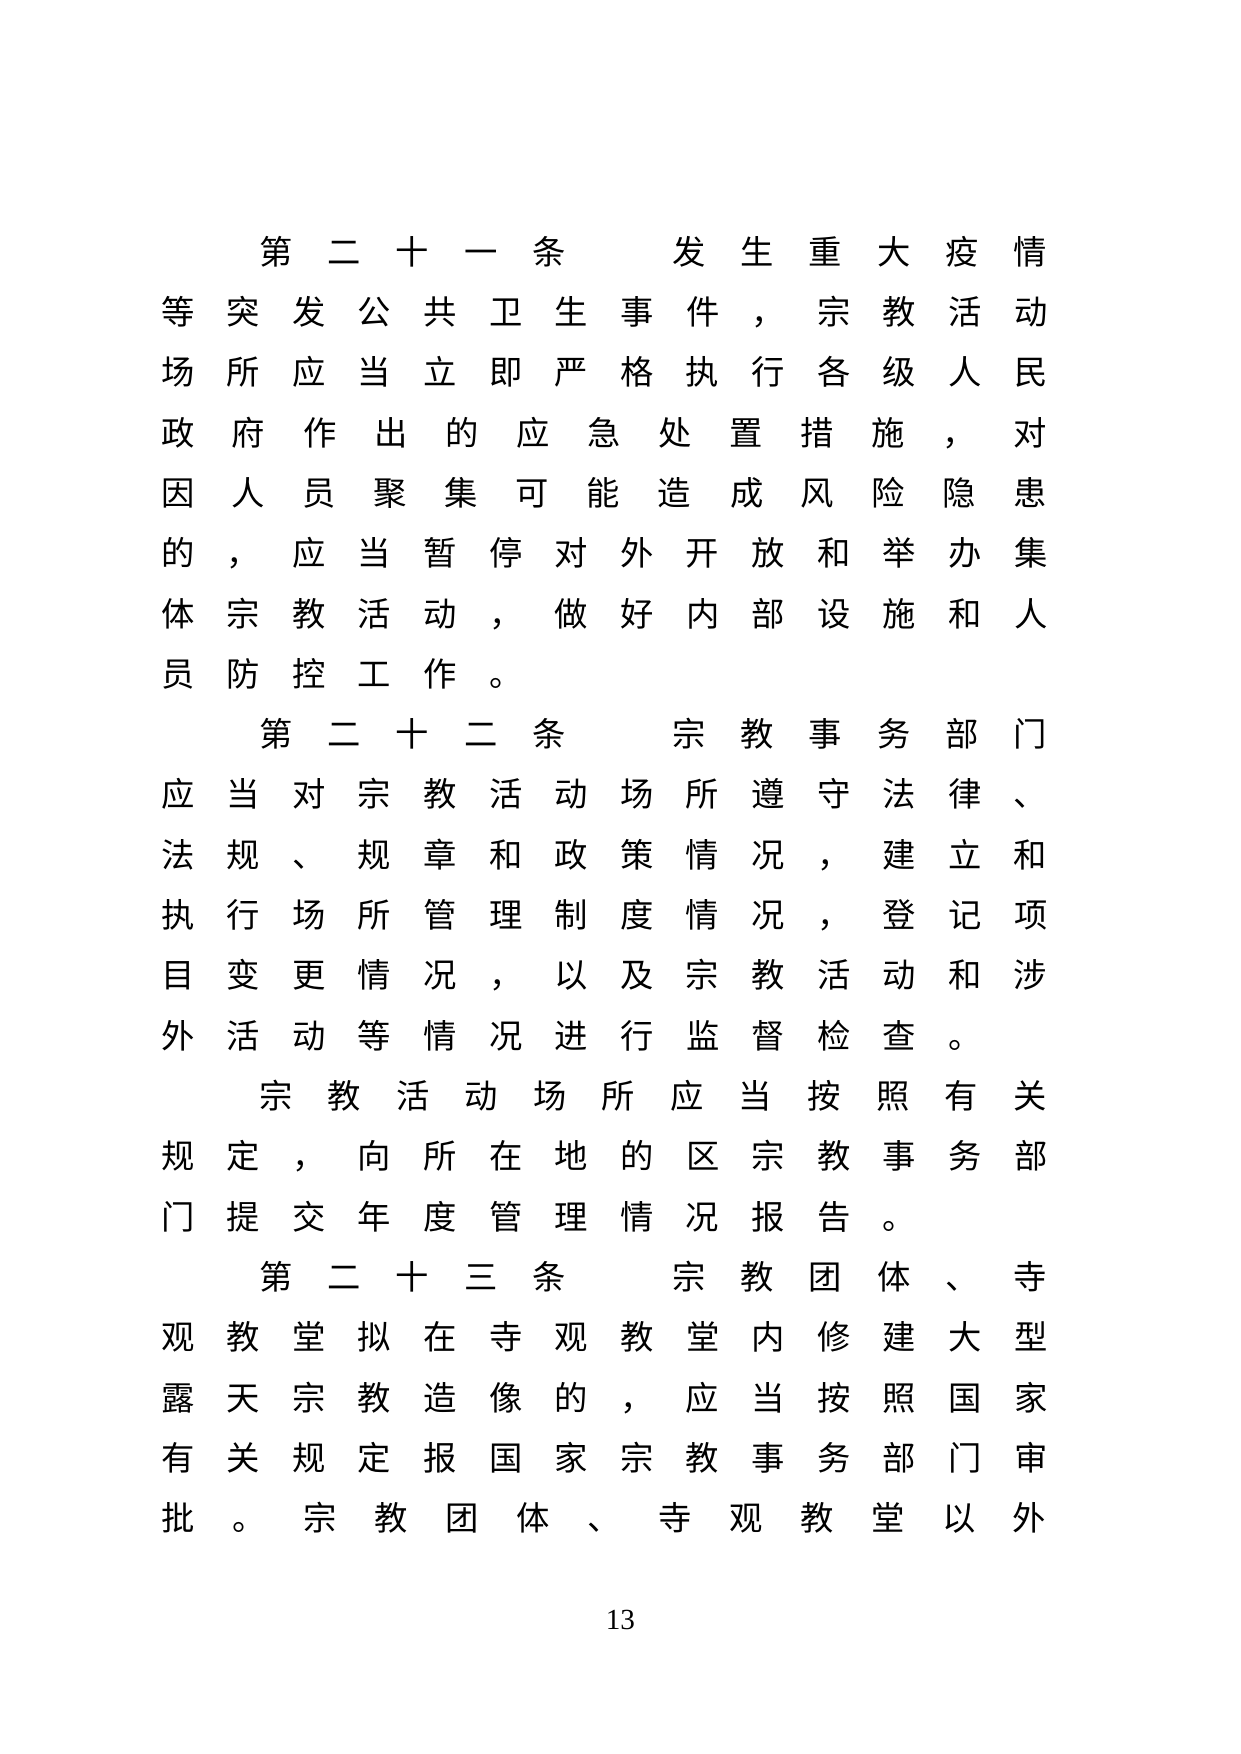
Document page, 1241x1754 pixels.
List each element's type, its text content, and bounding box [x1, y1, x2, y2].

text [161, 1245, 1079, 1546]
text 第二十一条 发生重大疫情等突发公共卫生事件，宗教活动场所应当立即严格执行各级人民政府作出的应急处置措施，对因人员聚集可能造成风险隐患的，应当暂停对外开放和举办集体宗教活动，做好内部设施和人员防控工作。 [161, 219, 1079, 702]
text 宗教活动场所应当按照有关规定，向所在地的区宗教事务部门提交年度管理情况报告。 [161, 1064, 1079, 1245]
text 第二十二条 宗教事务部门应当对宗教活动场所遵守法律、法规、规章和政策情况，建立和执行场所管理制度情况，登记项目变更情况，以及宗教活动和涉外活动等情况进行监督检查。 [161, 702, 1079, 1064]
